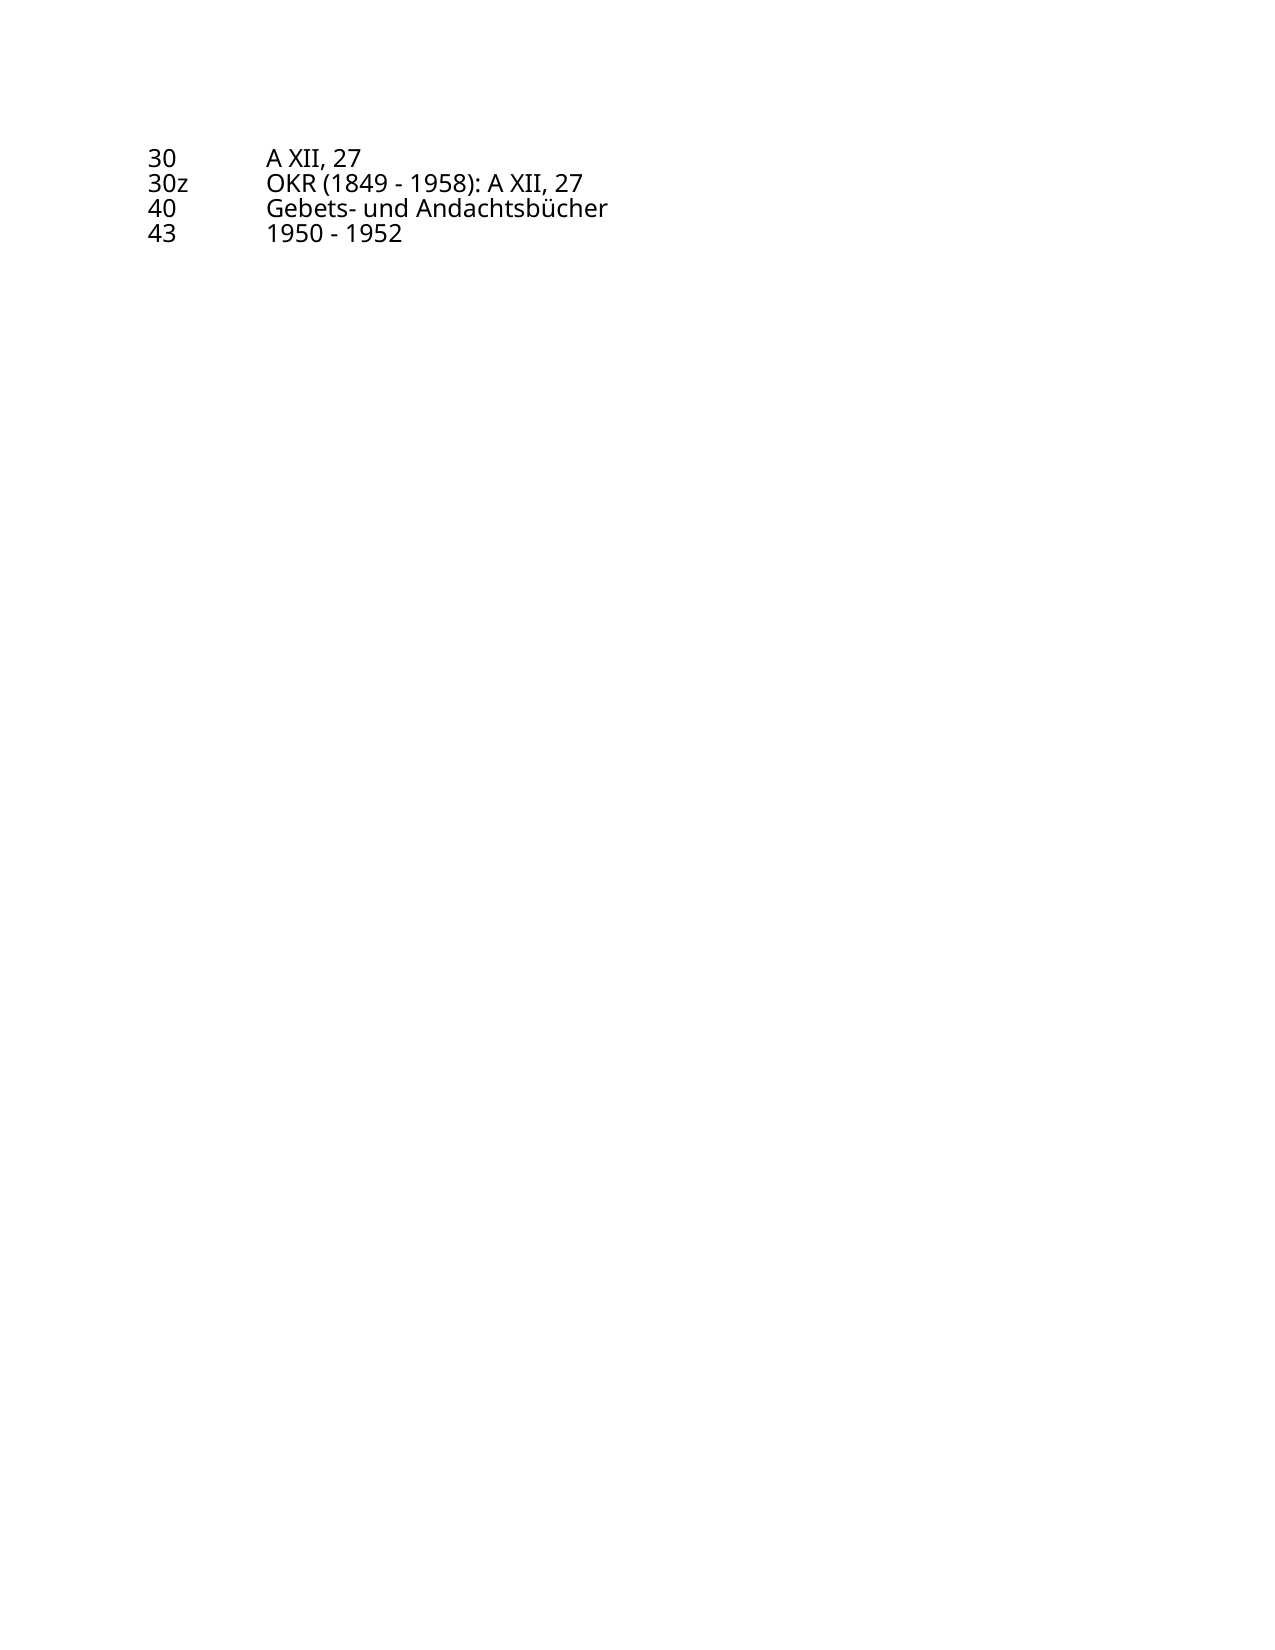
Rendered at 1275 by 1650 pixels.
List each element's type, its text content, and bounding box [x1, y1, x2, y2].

text 40 s[Gebets<bücher>]s- und s[Andachtsbücher]s [148, 198, 1127, 223]
text 43 1950 - 1952 [148, 223, 1127, 248]
text 30 A XII, 27 [148, 148, 1127, 173]
text 30z OKR (1849 - 1958): A XII, 27 [148, 173, 1127, 198]
